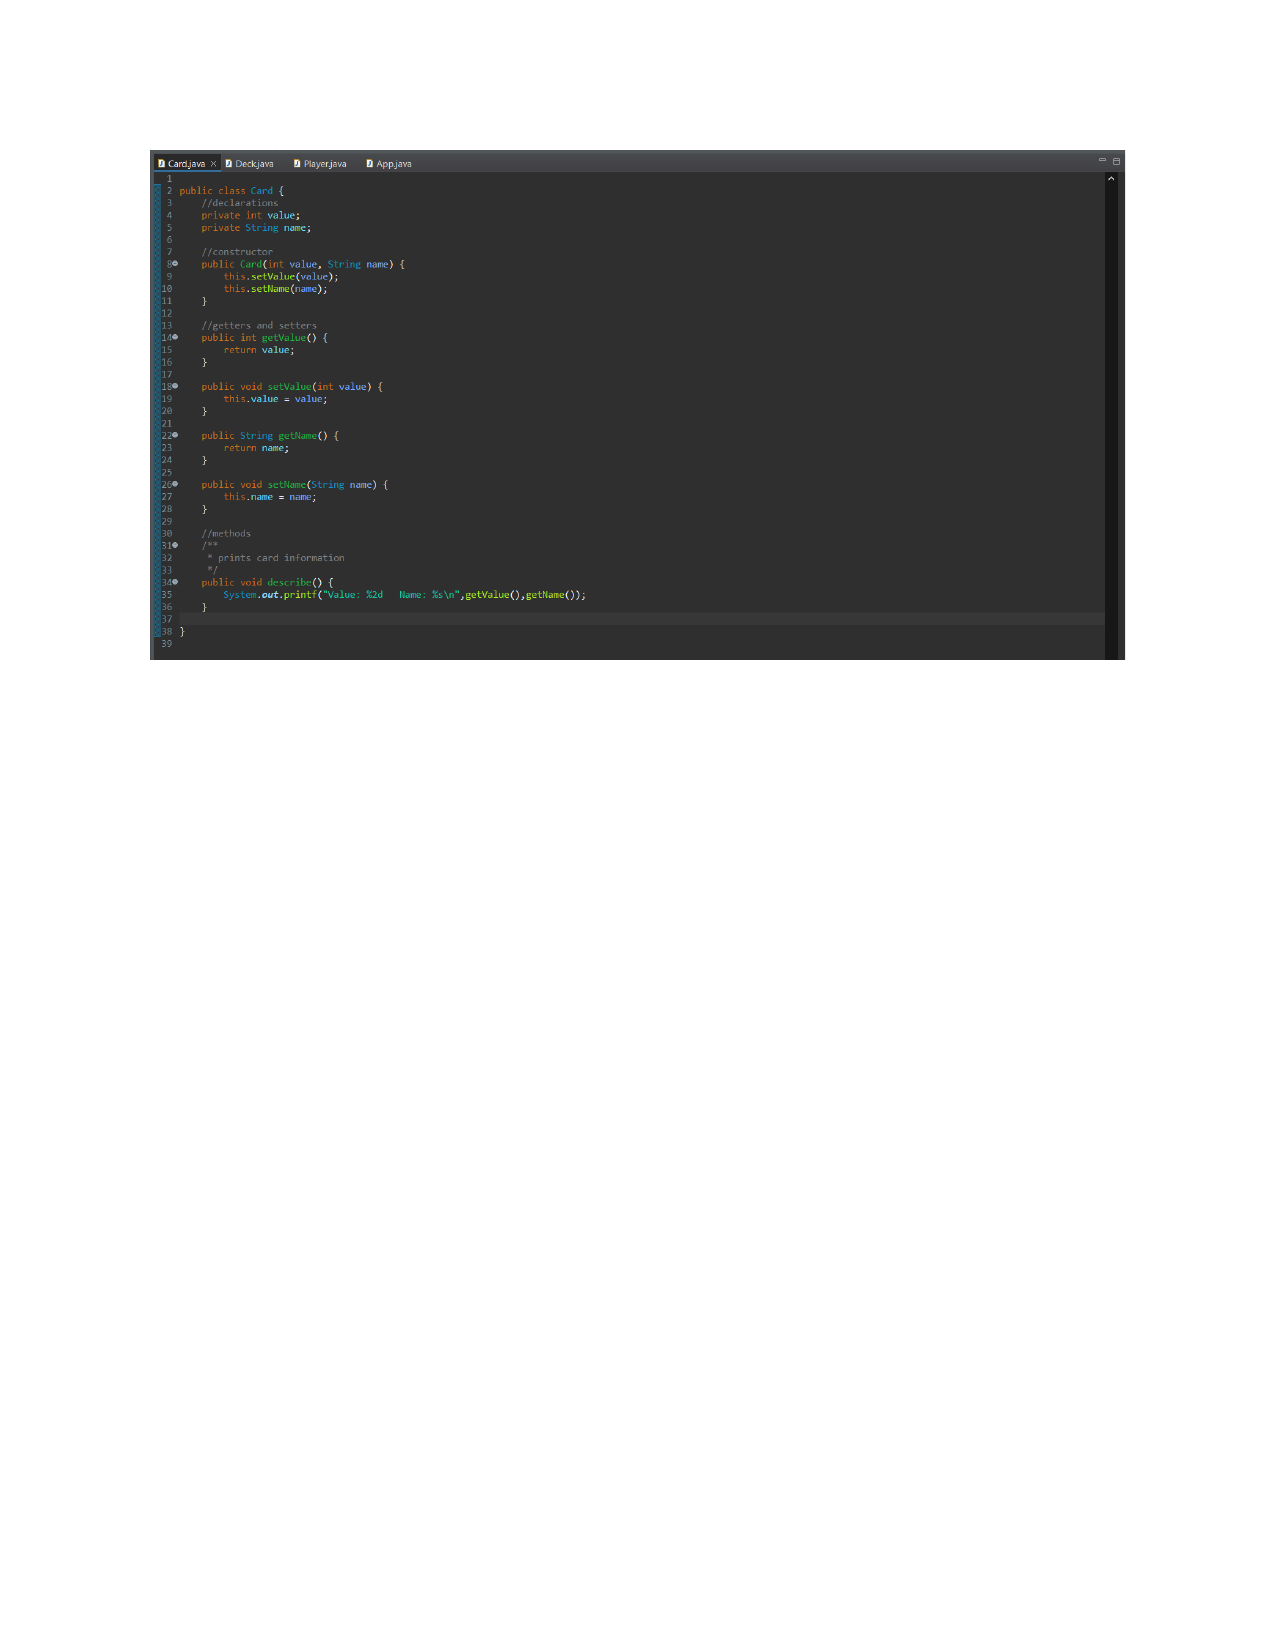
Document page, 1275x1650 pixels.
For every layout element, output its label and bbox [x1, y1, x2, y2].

picture [150, 150, 1125, 660]
